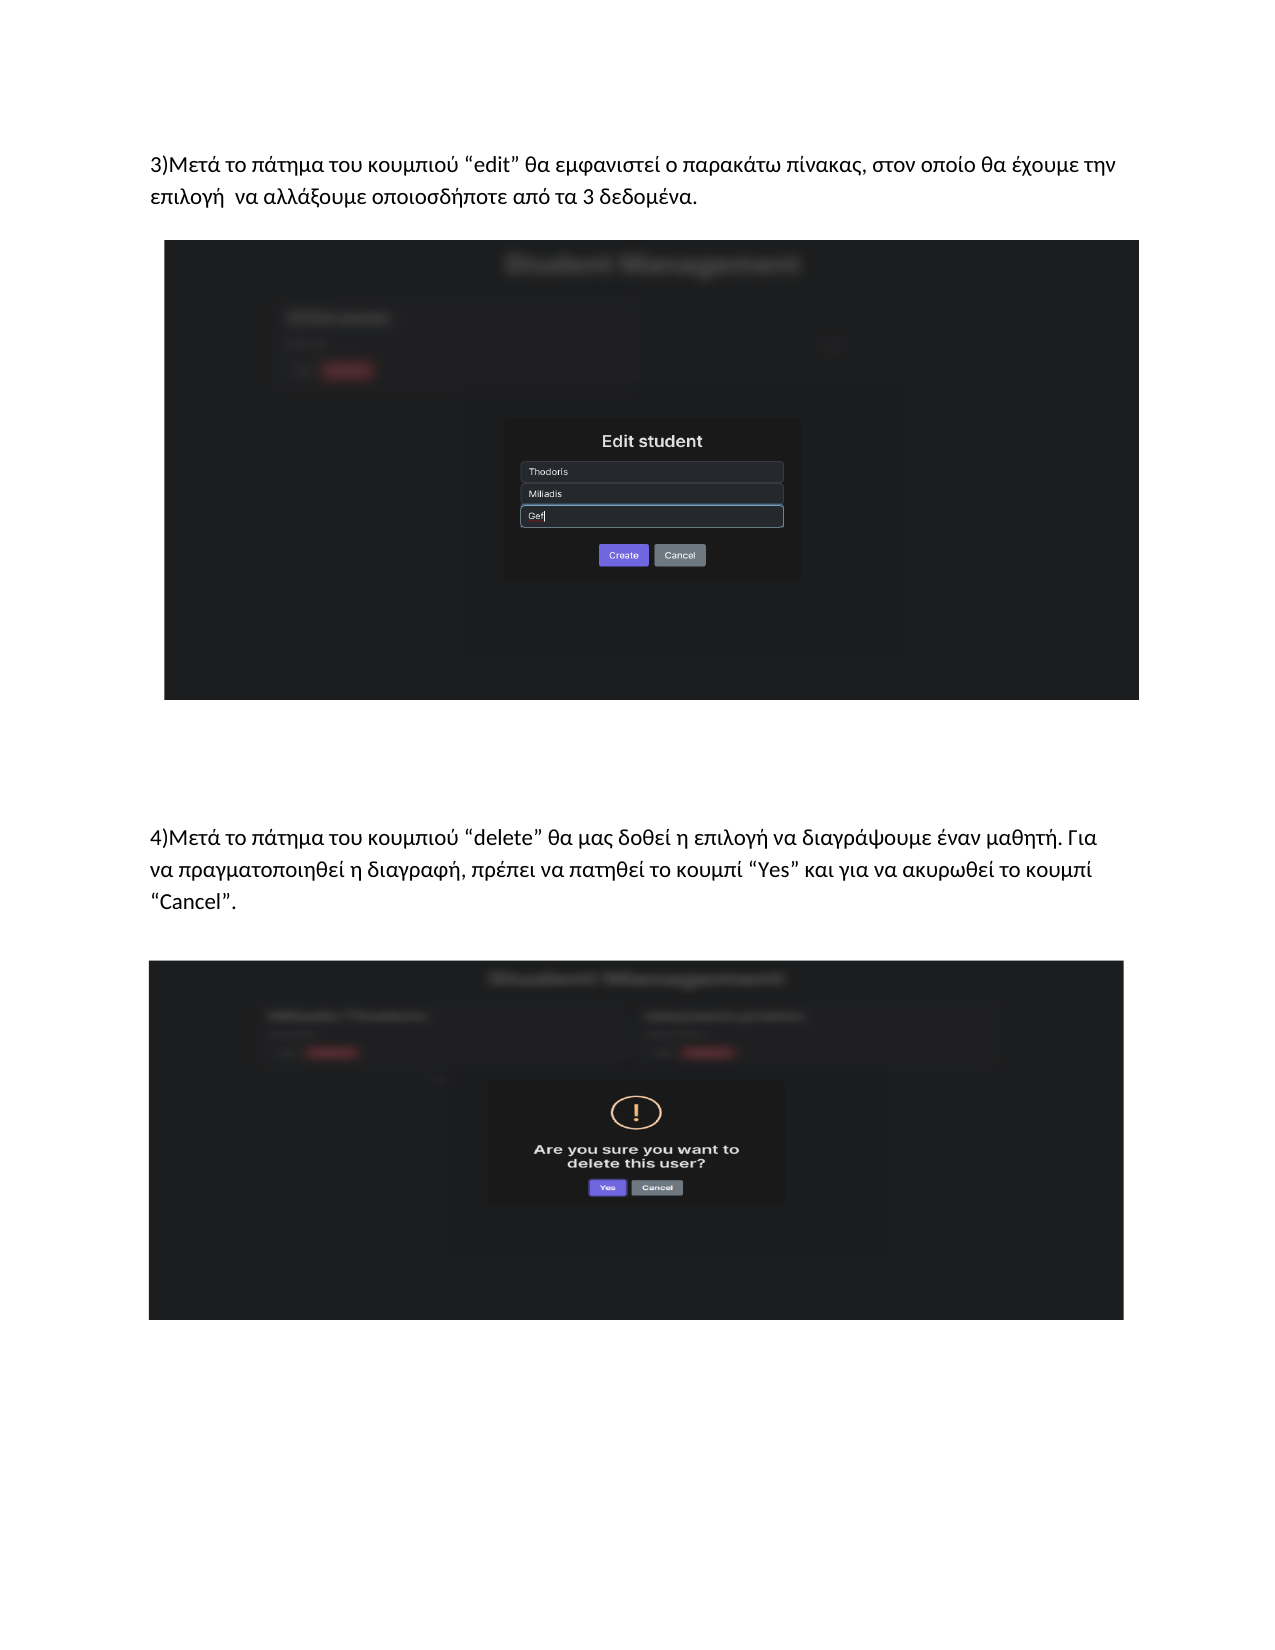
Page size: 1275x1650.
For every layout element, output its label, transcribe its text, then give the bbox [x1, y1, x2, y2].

picture [164, 240, 1138, 700]
text 4)Μετά το πάτημα του κουμπιού “delete” θα μας δοθεί η επιλογή να διαγράψουμε έναν μαθητή. Για να πραγματοποιηθεί η διαγραφή, πρέπει να πατηθεί το κουμπί “Yes” και για να ακυρωθεί το κουμπί “Cancel”. [150, 823, 1125, 915]
text 3)Μετά το πάτημα του κουμπιού “edit” θα εμφανιστεί ο παρακάτω πίνακας, στον οποίο θα έχουμε την επιλογή να αλλάξουμε οποιοσδήποτε από τα 3 δεδομένα. [150, 150, 1125, 210]
